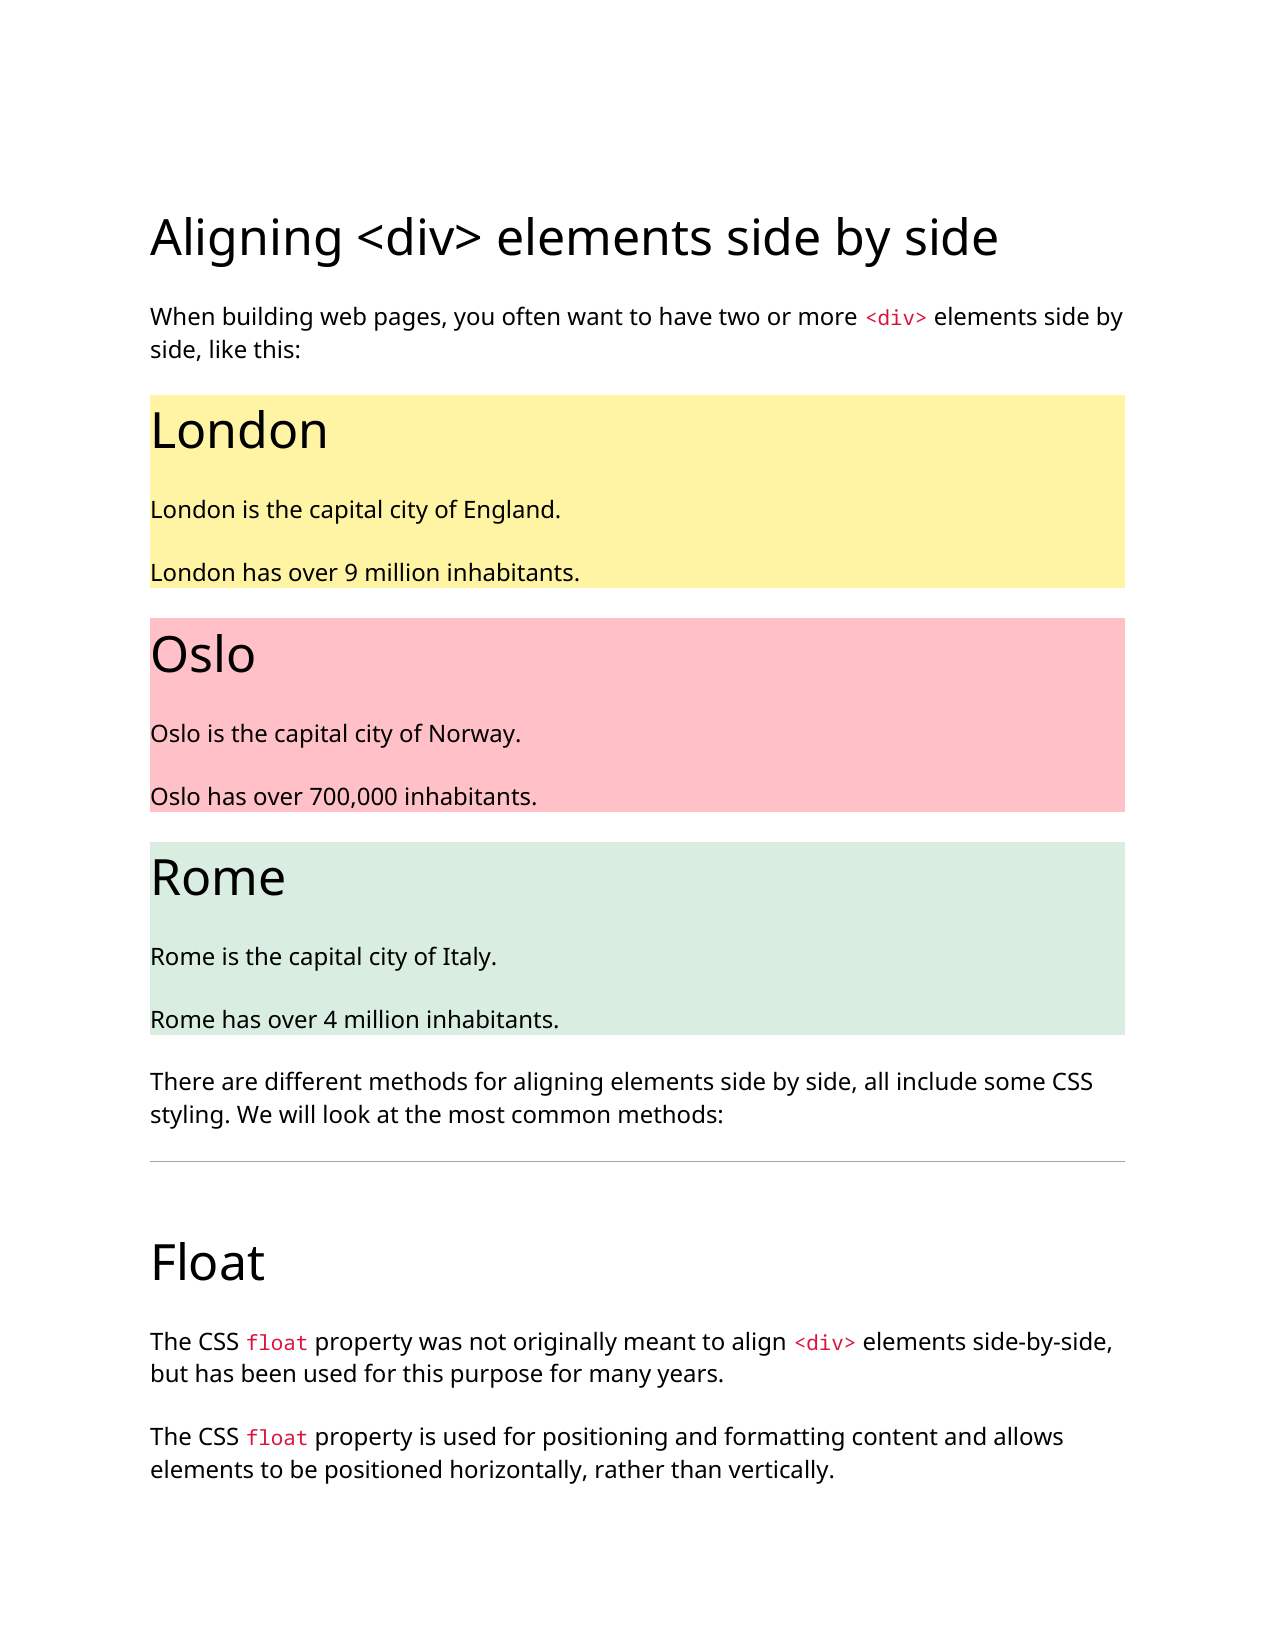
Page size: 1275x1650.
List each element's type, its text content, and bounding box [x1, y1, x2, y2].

text Oslo has over 700,000 inhabitants. [150, 779, 1125, 812]
subtitle Aligning <div> elements side by side [150, 202, 1125, 270]
text Oslo is the capital city of Norway. [150, 717, 1125, 749]
subtitle Rome [150, 842, 1125, 910]
text The CSS float property is used for positioning and formatting content and allows elements to be positioned horizontally, rather than vertically. [150, 1420, 1125, 1485]
text London has over 9 million inhabitants. [150, 556, 1125, 588]
text Rome has over 4 million inhabitants. [150, 1003, 1125, 1035]
text There are different methods for aligning elements side by side, all include some CSS styling. We will look at the most common methods: [150, 1065, 1125, 1130]
text When building web pages, you often want to have two or more <div> elements side by side, like this: [150, 300, 1125, 365]
text The CSS float property was not originally meant to align <div> elements side-by-side, but has been used for this purpose for many years. [150, 1325, 1125, 1390]
subtitle Oslo [150, 618, 1125, 687]
text Rome is the capital city of Italy. [150, 940, 1125, 973]
subtitle London [150, 395, 1125, 463]
subtitle Float [150, 1227, 1125, 1295]
text London is the capital city of England. [150, 493, 1125, 526]
